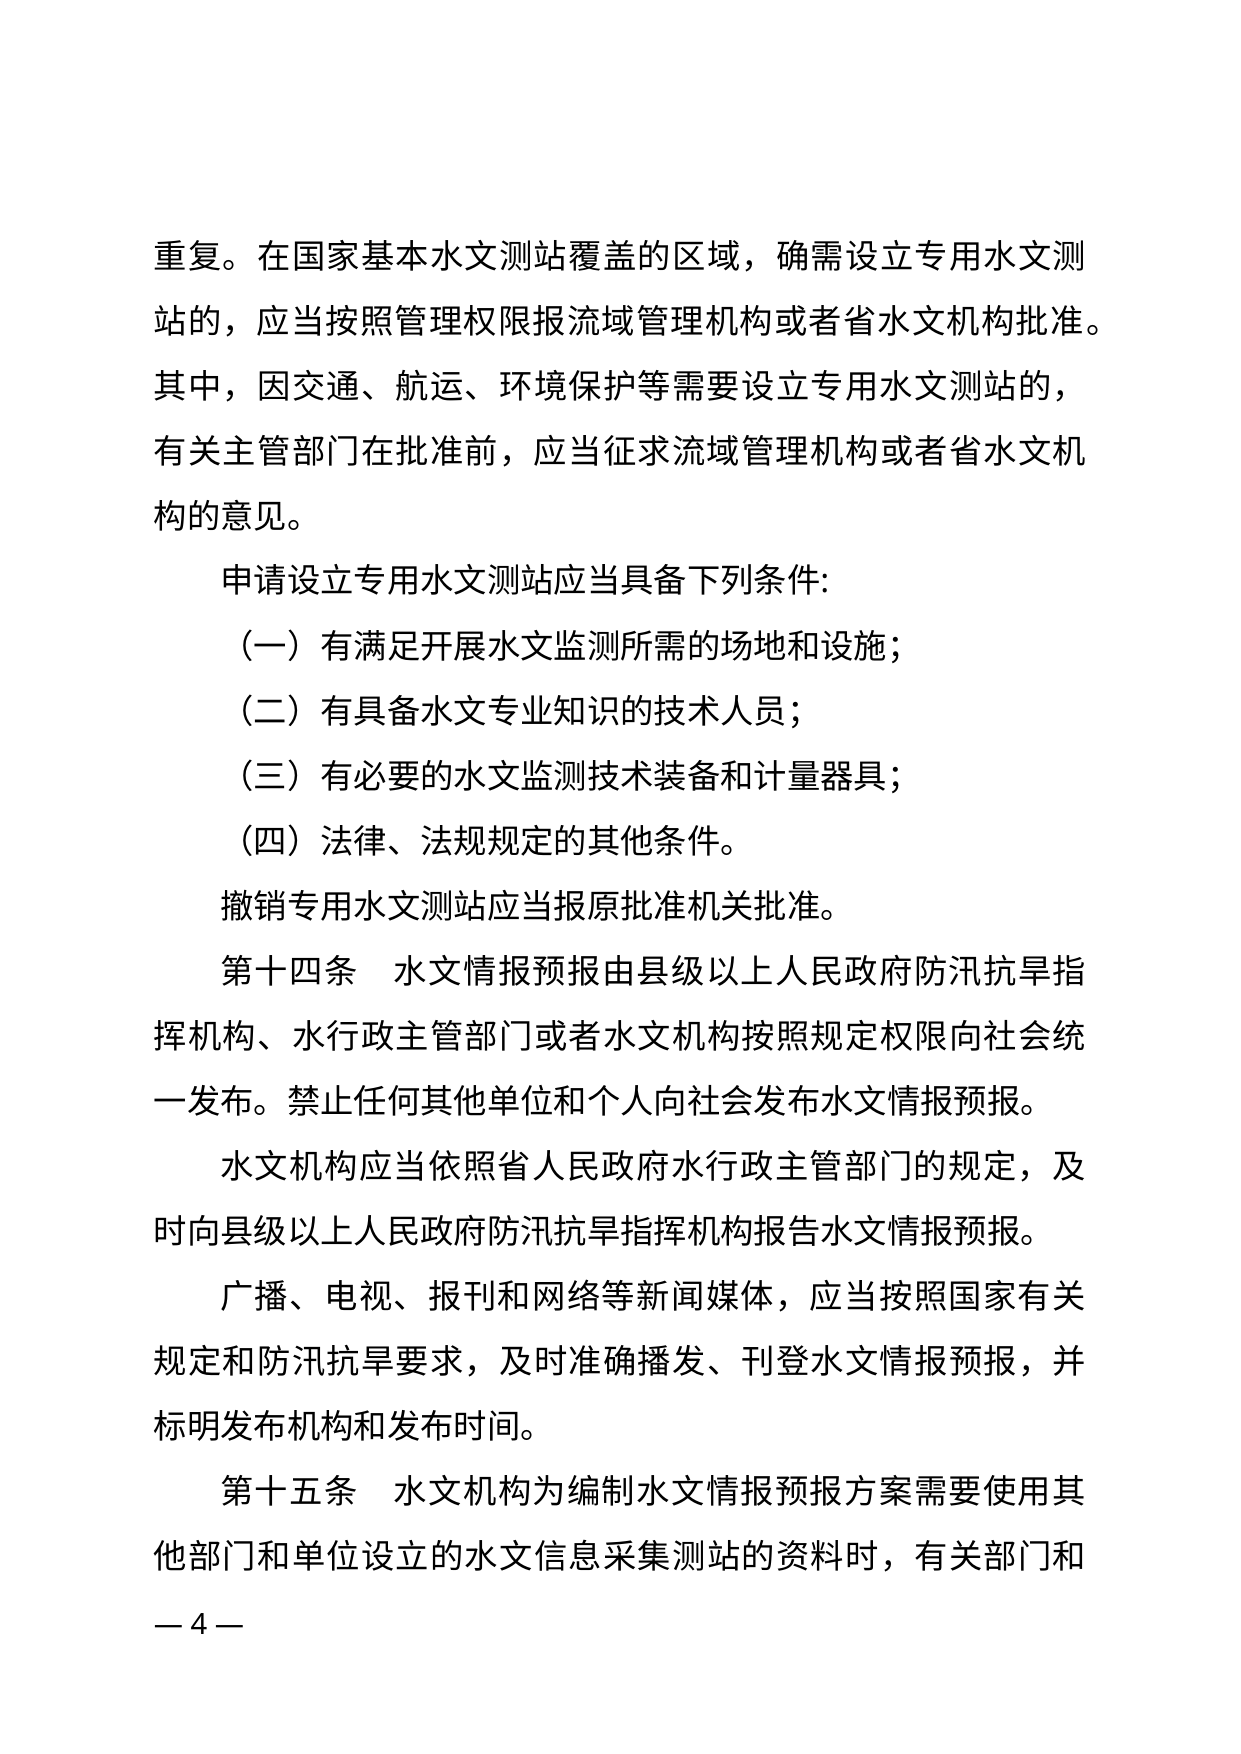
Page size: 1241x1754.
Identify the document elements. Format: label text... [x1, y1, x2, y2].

text 第十四条 水文情报预报由县级以上人民政府防汛抗旱指挥机构、水行政主管部门或者水文机构按照规定权限向社会统一发布。禁止任何其他单位和个人向社会发布水文情报预报。 [153, 936, 1087, 1131]
text 撤销专用水文测站应当报原批准机关批准。 [153, 871, 1087, 936]
text （二）有具备水文专业知识的技术人员； [153, 676, 1087, 741]
text （一）有满足开展水文监测所需的场地和设施； [153, 611, 1087, 676]
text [153, 221, 1087, 546]
text （三）有必要的水文监测技术装备和计量器具； [153, 741, 1087, 806]
text 广播、电视、报刊和网络等新闻媒体，应当按照国家有关规定和防汛抗旱要求，及时准确播发、刊登水文情报预报，并标明发布机构和发布时间。 [153, 1261, 1087, 1456]
text 水文机构应当依照省人民政府水行政主管部门的规定，及时向县级以上人民政府防汛抗旱指挥机构报告水文情报预报。 [153, 1131, 1087, 1261]
text 申请设立专用水文测站应当具备下列条件: [153, 546, 1087, 611]
text （四）法律、法规规定的其他条件。 [153, 806, 1087, 871]
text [153, 1456, 1087, 1586]
